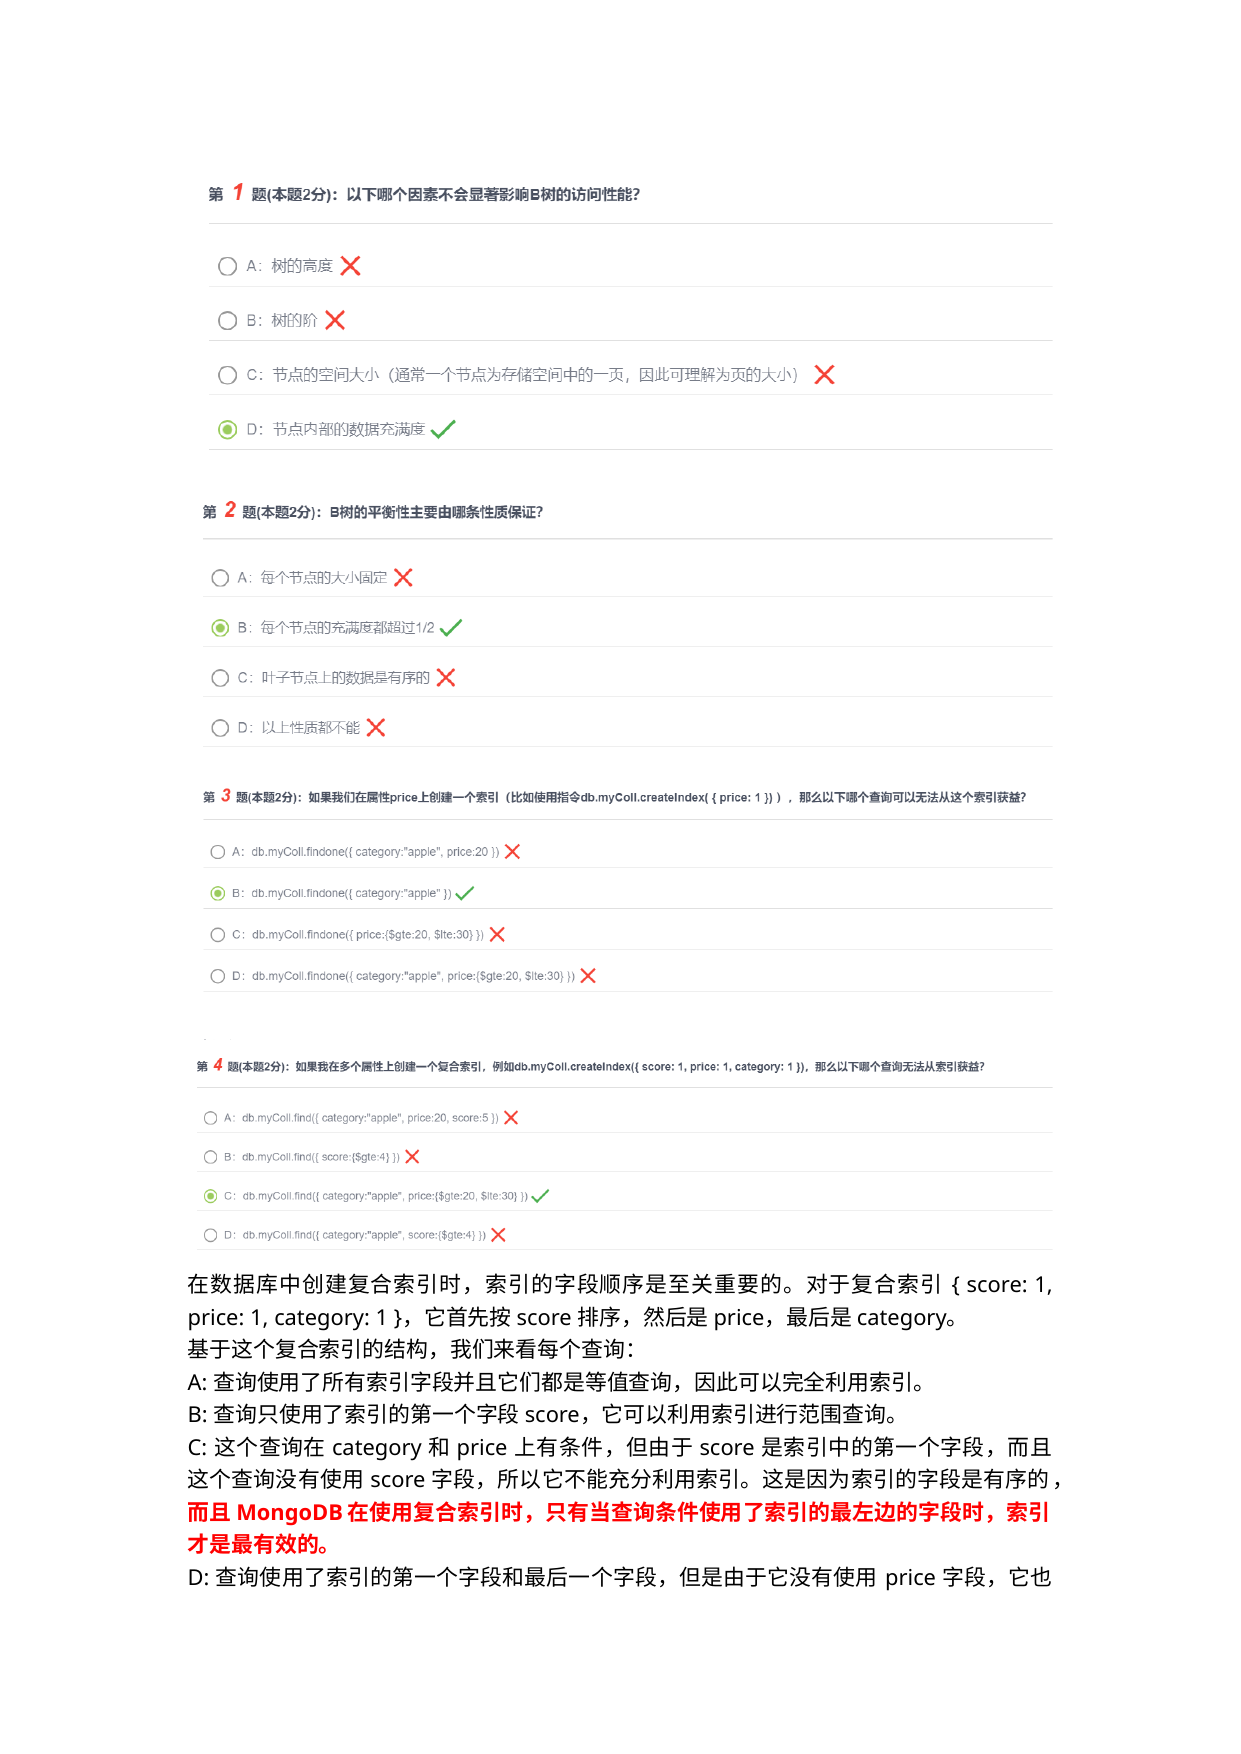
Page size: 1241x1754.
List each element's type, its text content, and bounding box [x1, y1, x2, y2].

picture [187, 779, 1053, 1012]
text 在数据库中创建复合索引时，索引的字段顺序是至关重要的。对于复合索引 { score: 1, price: 1, category: 1 }，它首先按 score 排序，然后是 price，最后是 category。 [187, 1267, 1053, 1332]
picture [187, 1039, 1053, 1264]
text A: 查询使用了所有索引字段并且它们都是等值查询，因此可以完全利用索引。 [187, 1364, 1053, 1397]
text 基于这个复合索引的结构，我们来看每个查询： [187, 1332, 1053, 1364]
text B: 查询只使用了索引的第一个字段 score，它可以利用索引进行范围查询。 [187, 1397, 1053, 1429]
picture [187, 162, 1053, 469]
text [187, 1559, 1053, 1592]
text C: 这个查询在 category 和 price 上有条件，但由于 score 是索引中的第一个字段，而且这个查询没有使用 score 字段，所以它不能充分利用索引。这是因为索引的字段是有序的，而且MongoDB在使用复合索引时，只有当查询条件使用了索引的最左边的字段时，索引才是最有效的。 [187, 1429, 1053, 1559]
picture [187, 487, 1053, 772]
